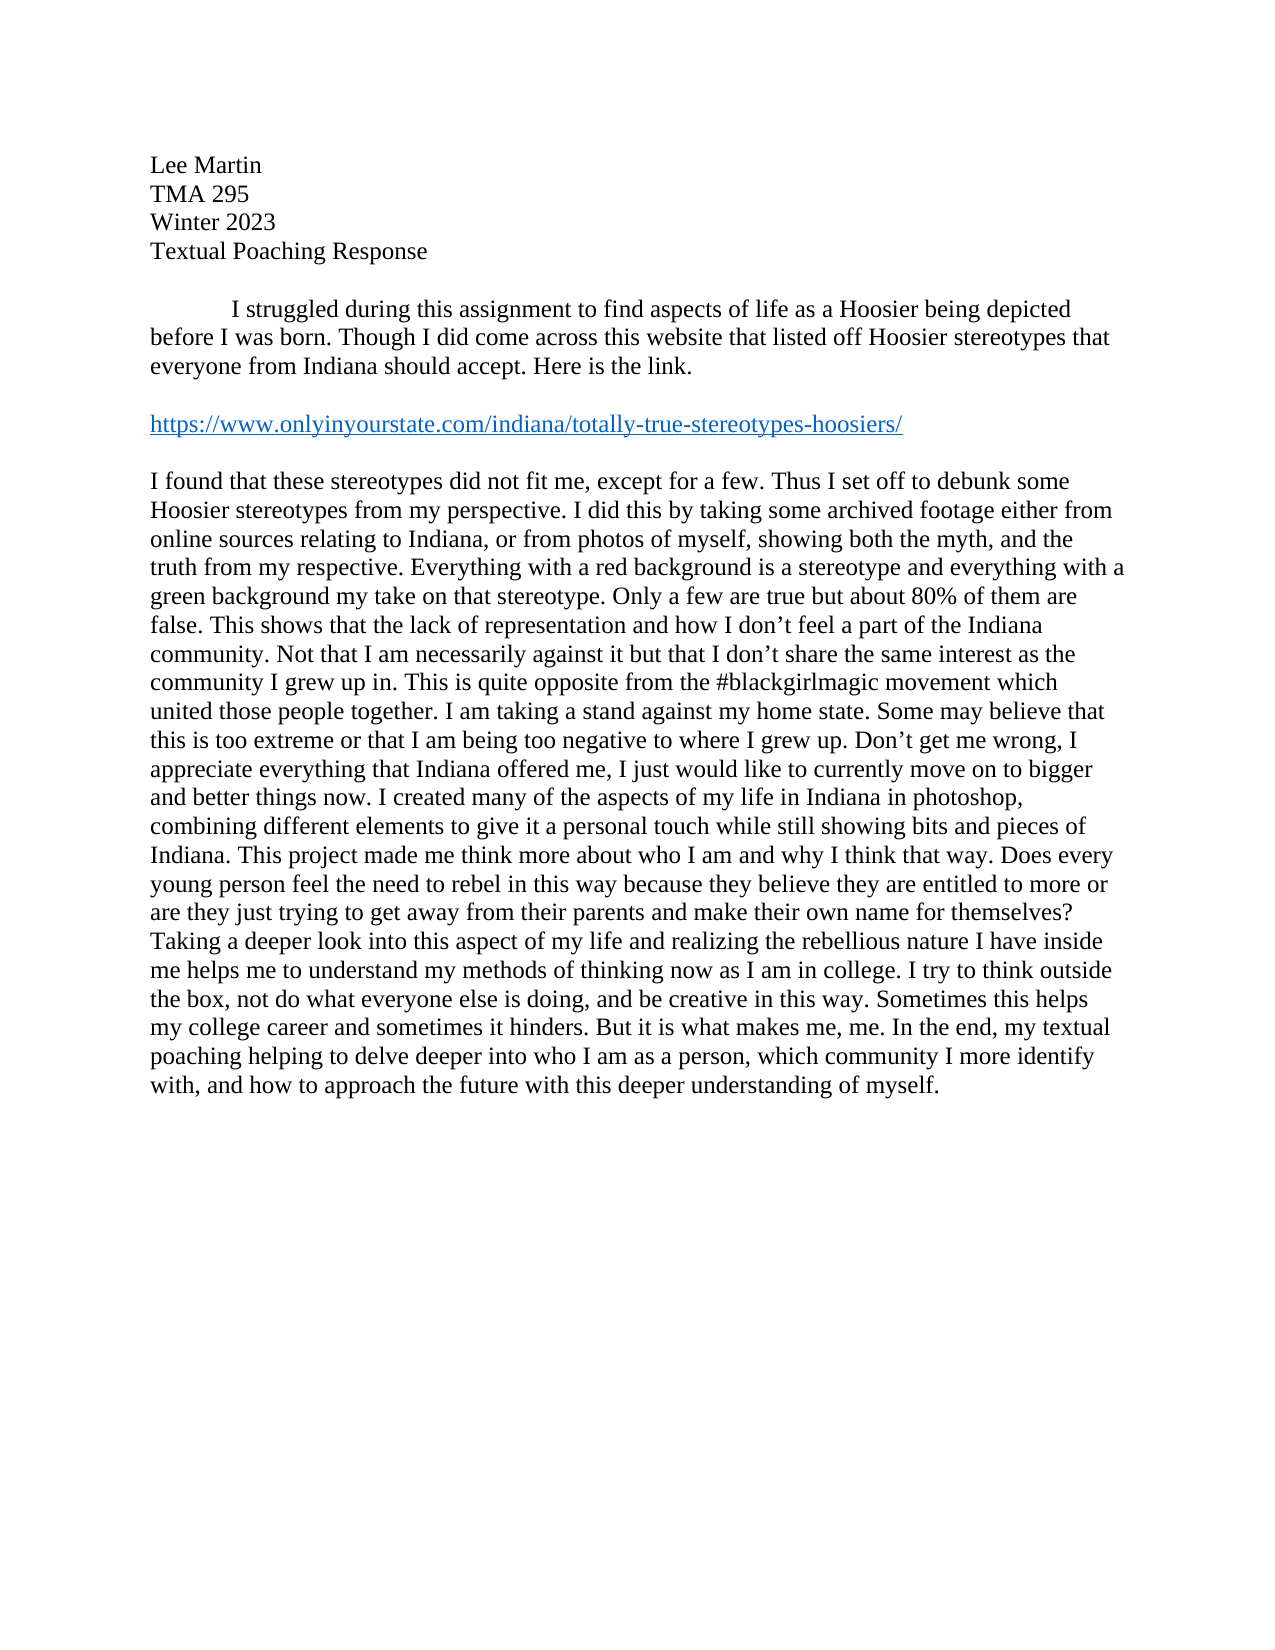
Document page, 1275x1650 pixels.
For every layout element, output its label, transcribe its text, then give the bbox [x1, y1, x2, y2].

text Textual Poaching Response [150, 236, 1125, 265]
text Lee Martin [150, 150, 1125, 179]
text Winter 2023 [150, 207, 1125, 236]
text TMA 295 [150, 179, 1125, 207]
text I struggled during this assignment to find aspects of life as a Hoosier being depicted before I was born. Though I did come across this website that listed off Hoosier stereotypes that everyone from Indiana should accept. Here is the link. [150, 294, 1125, 380]
text https://www.onlyinyourstate.com/indiana/totally-true-stereotypes-hoosiers/ [150, 409, 1125, 437]
text I found that these stereotypes did not fit me, except for a few. Thus I set off to debunk some Hoosier stereotypes from my perspective. I did this by taking some archived footage either from online sources relating to Indiana, or from photos of myself, showing both the myth, and the truth from my respective. Everything with a red background is a stereotype and everything with a green background my take on that stereotype. Only a few are true but about 80% of them are false. This shows that the lack of representation and how I don’t feel a part of the Indiana community. Not that I am necessarily against it but that I don’t share the same interest as the community I grew up in. This is quite opposite from the #blackgirlmagic movement which united those people together. I am taking a stand against my home state. Some may believe that this is too extreme or that I am being too negative to where I grew up. Don’t get me wrong, I appreciate everything that Indiana offered me, I just would like to currently move on to bigger and better things now. I created many of the aspects of my life in Indiana in photoshop, combining different elements to give it a personal touch while still showing bits and pieces of Indiana. This project made me think more about who I am and why I think that way. Does every young person feel the need to rebel in this way because they believe they are entitled to more or are they just trying to get away from their parents and make their own name for themselves? Taking a deeper look into this aspect of my life and realizing the rebellious nature I have inside me helps me to understand my methods of thinking now as I am in college. I try to think outside the box, not do what everyone else is doing, and be creative in this way. Sometimes this helps my college career and sometimes it hinders. But it is what makes me, me. In the end, my textual poaching helping to delve deeper into who I am as a person, which community I more identify with, and how to approach the future with this deeper understanding of myself. [150, 466, 1125, 1099]
